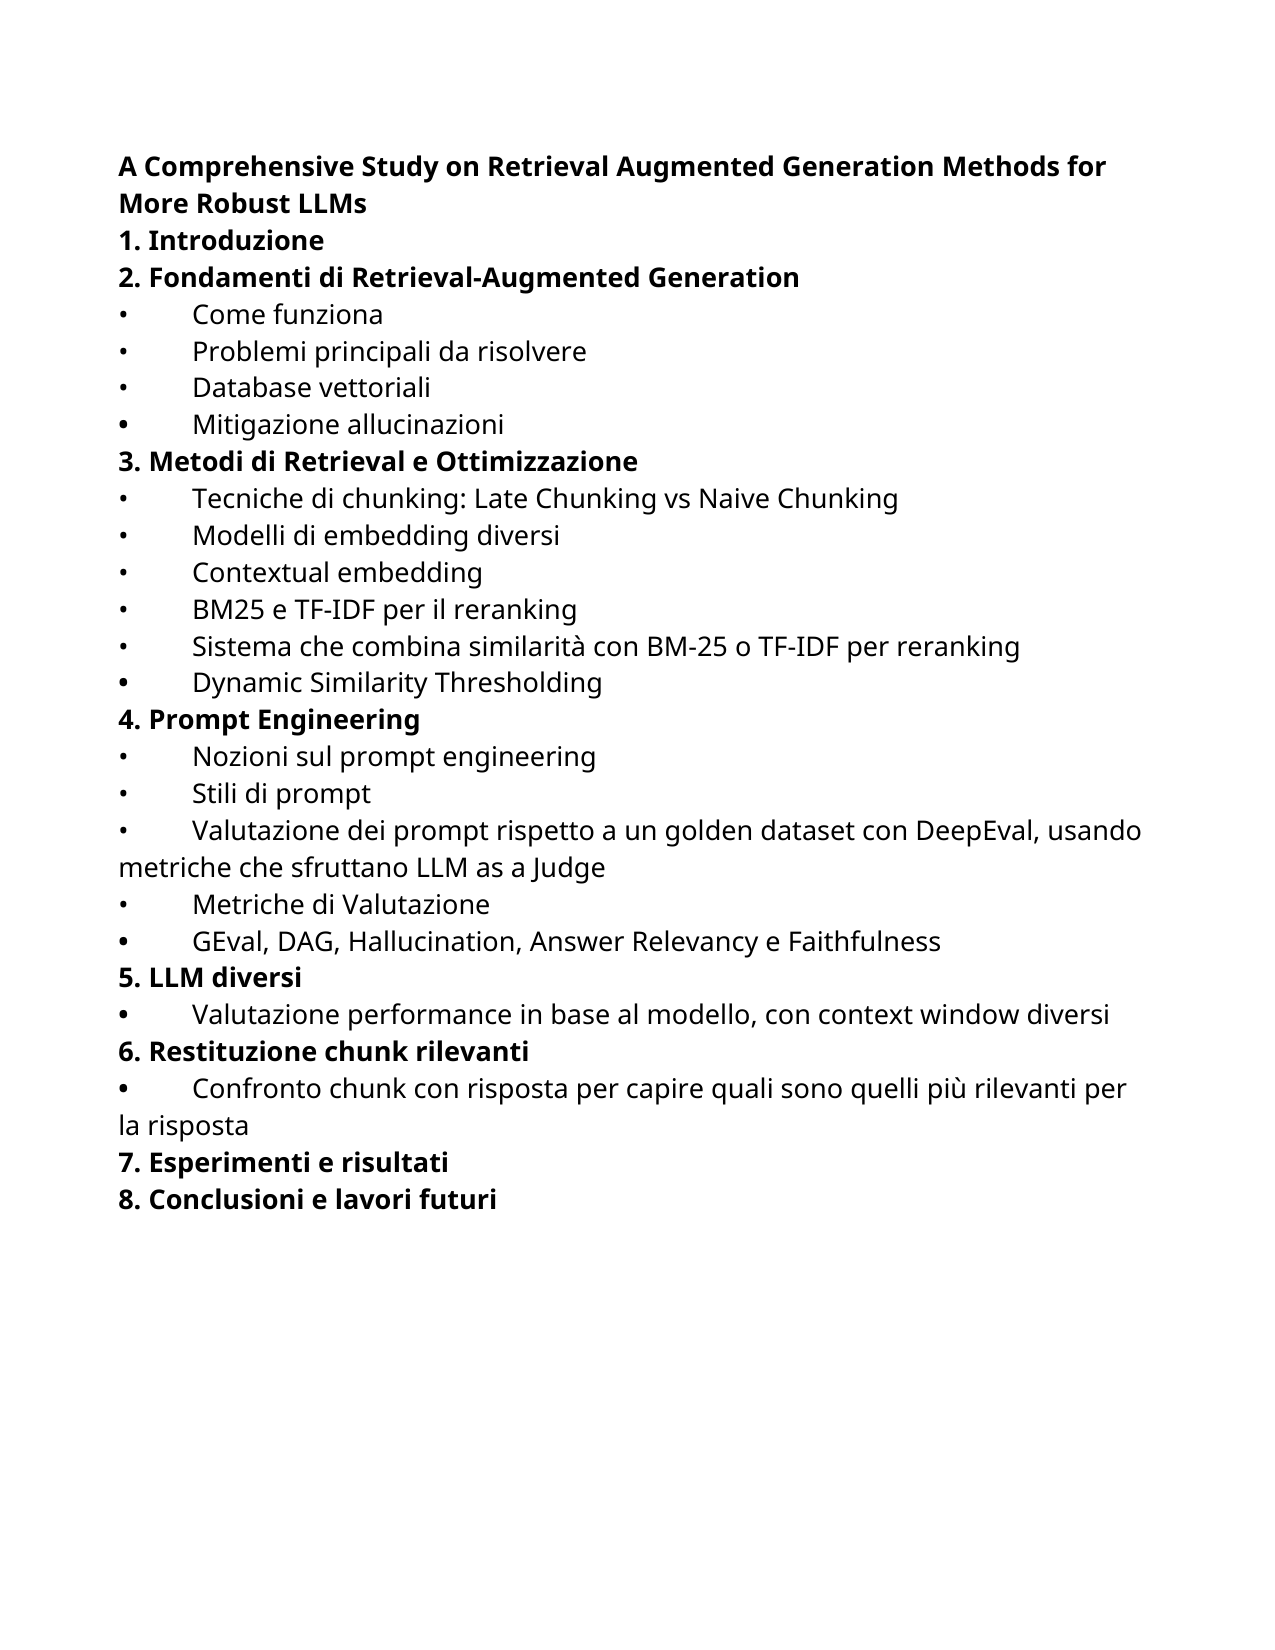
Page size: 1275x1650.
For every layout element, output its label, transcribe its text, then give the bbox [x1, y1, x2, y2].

text 8. Conclusioni e lavori futuri [118, 1180, 1157, 1217]
list Confronto chunk con risposta per capire quali sono quelli più rilevanti per la risposta [118, 1069, 1157, 1143]
list Sistema che combina similarità con BM-25 o TF-IDF per reranking [118, 627, 1157, 664]
text 7. Esperimenti e risultati [118, 1143, 1157, 1180]
list Modelli di embedding diversi [118, 516, 1157, 553]
list Database vettoriali [118, 369, 1157, 406]
list Contextual embedding [118, 553, 1157, 590]
list Valutazione dei prompt rispetto a un golden dataset con DeepEval, usando metriche che sfruttano LLM as a Judge [118, 811, 1157, 885]
list Come funziona [118, 295, 1157, 332]
list Metriche di Valutazione [118, 885, 1157, 922]
list Nozioni sul prompt engineering [118, 738, 1157, 774]
text A Comprehensive Study on Retrieval Augmented Generation Methods for More Robust LLMs [118, 148, 1157, 221]
list Valutazione performance in base al modello, con context window diversi [118, 996, 1157, 1033]
list BM25 e TF-IDF per il reranking [118, 590, 1157, 627]
list Problemi principali da risolvere [118, 332, 1157, 369]
list GEval, DAG, Hallucination, Answer Relevancy e Faithfulness [118, 922, 1157, 959]
text 2. Fondamenti di Retrieval-Augmented Generation [118, 258, 1157, 295]
text 1. Introduzione [118, 221, 1157, 258]
text 6. Restituzione chunk rilevanti [118, 1033, 1157, 1069]
list Dynamic Similarity Thresholding [118, 664, 1157, 701]
list Mitigazione allucinazioni [118, 406, 1157, 443]
list Stili di prompt [118, 774, 1157, 811]
text 3. Metodi di Retrieval e Ottimizzazione [118, 443, 1157, 479]
text 4. Prompt Engineering [118, 701, 1157, 738]
text 5. LLM diversi [118, 959, 1157, 996]
list Tecniche di chunking: Late Chunking vs Naive Chunking [118, 479, 1157, 516]
